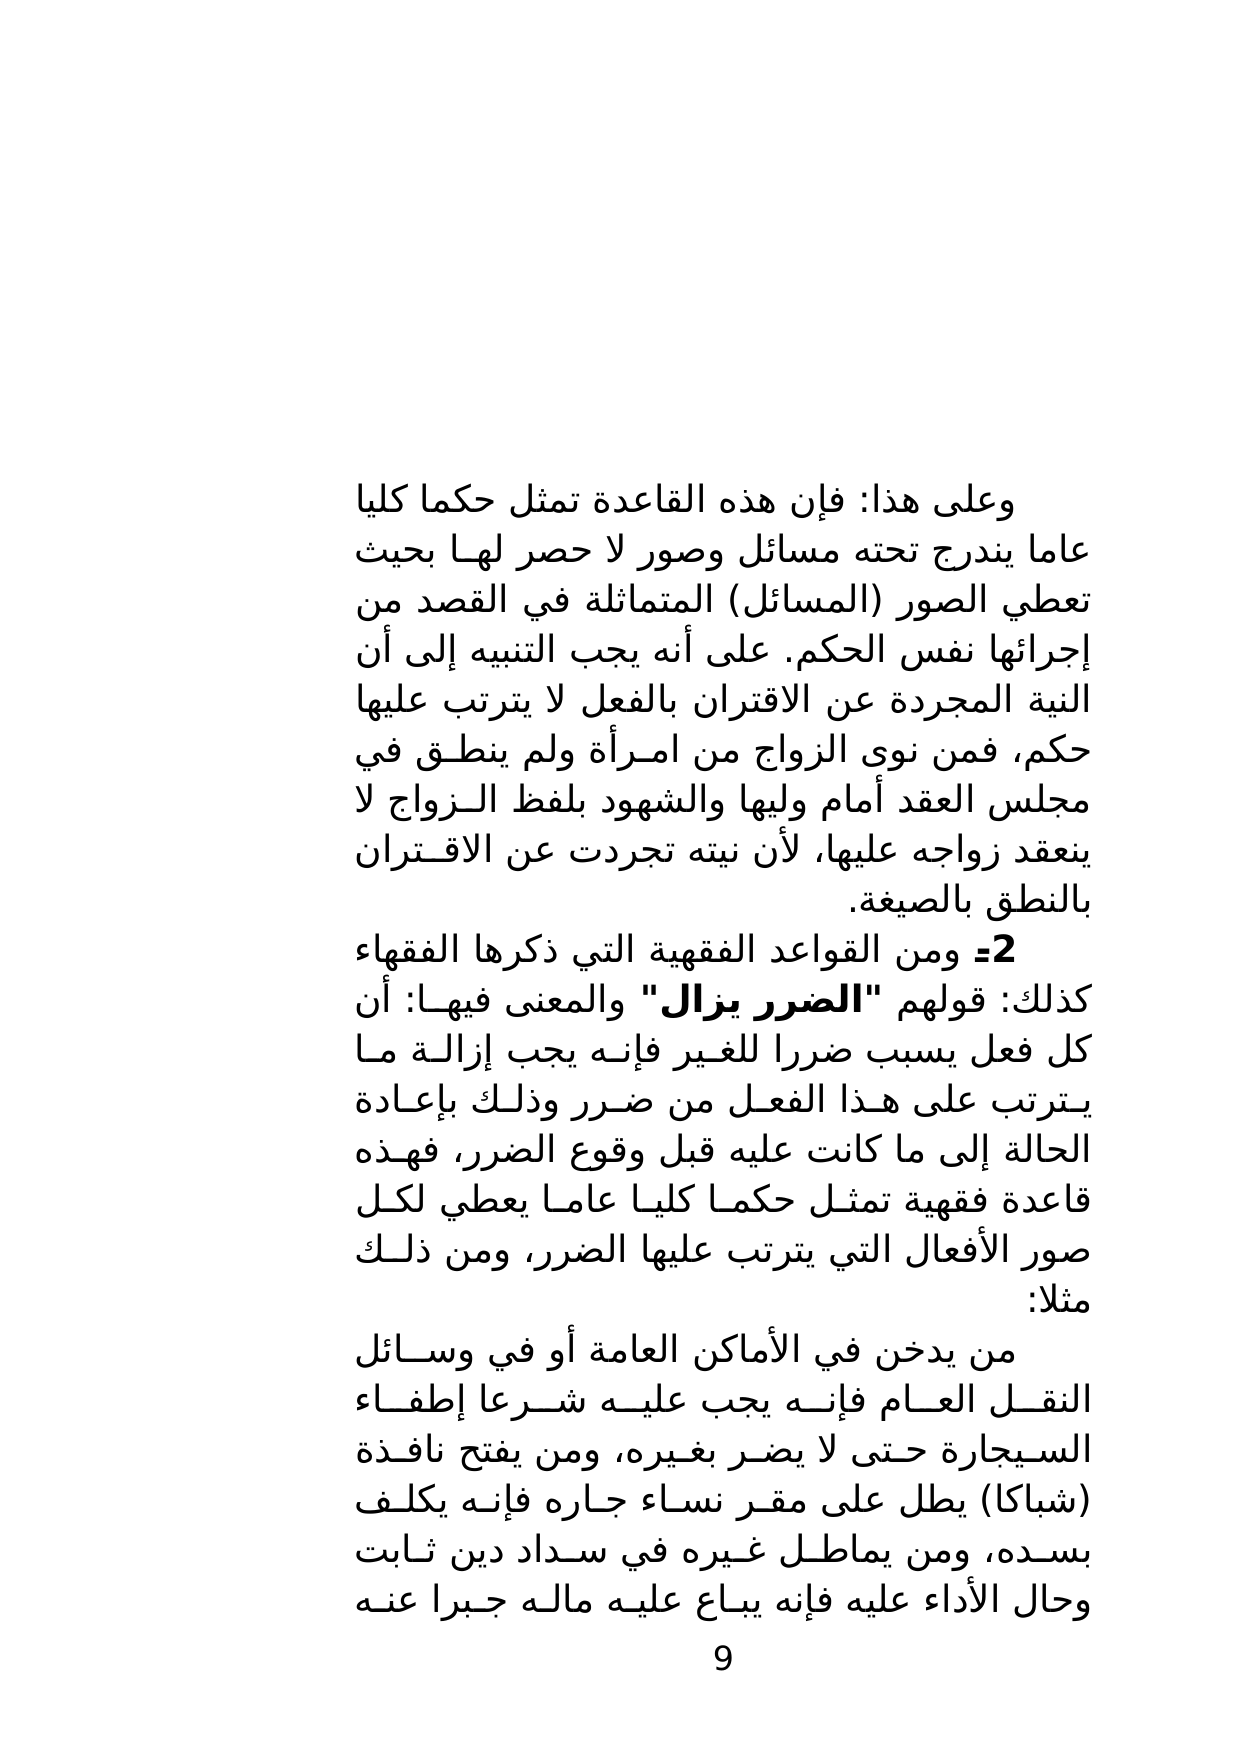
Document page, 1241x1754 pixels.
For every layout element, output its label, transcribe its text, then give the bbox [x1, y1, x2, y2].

text 2- ومن القواعد الفقهية التي ذكرها الفقهاء كذلك: قولهم "الضرر يزال" والمعنى فيها: أن كل فعل يسبب ضررا للغير فإنه يجب إزالة ما يترتب على هذا الفعل من ضرر وذلك بإعادة الحالة إلى ما كانت عليه قبل وقوع الضرر، فهذه قاعدة فقهية تمثل حكما كليا عاما يعطي لكل صور الأفعال التي يترتب عليها الضرر، ومن ذلك مثلا: [354, 922, 1092, 1322]
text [354, 1322, 1092, 1622]
text وعلى هذا: فإن هذه القاعدة تمثل حكما كليا عاما يندرج تحته مسائل وصور لا حصر لها بحيث تعطي الصور (المسائل) المتماثلة في القصد من إجرائها نفس الحكم. على أنه يجب التنبيه إلى أن النية المجردة عن الاقتران بالفعل لا يترتب عليها حكم، فمن نوى الزواج من امرأة ولم ينطق في مجلس العقد أمام وليها والشهود بلفظ الزواج لا ينعقد زواجه عليها، لأن نيته تجردت عن الاقتران بالنطق بالصيغة. [354, 472, 1092, 922]
